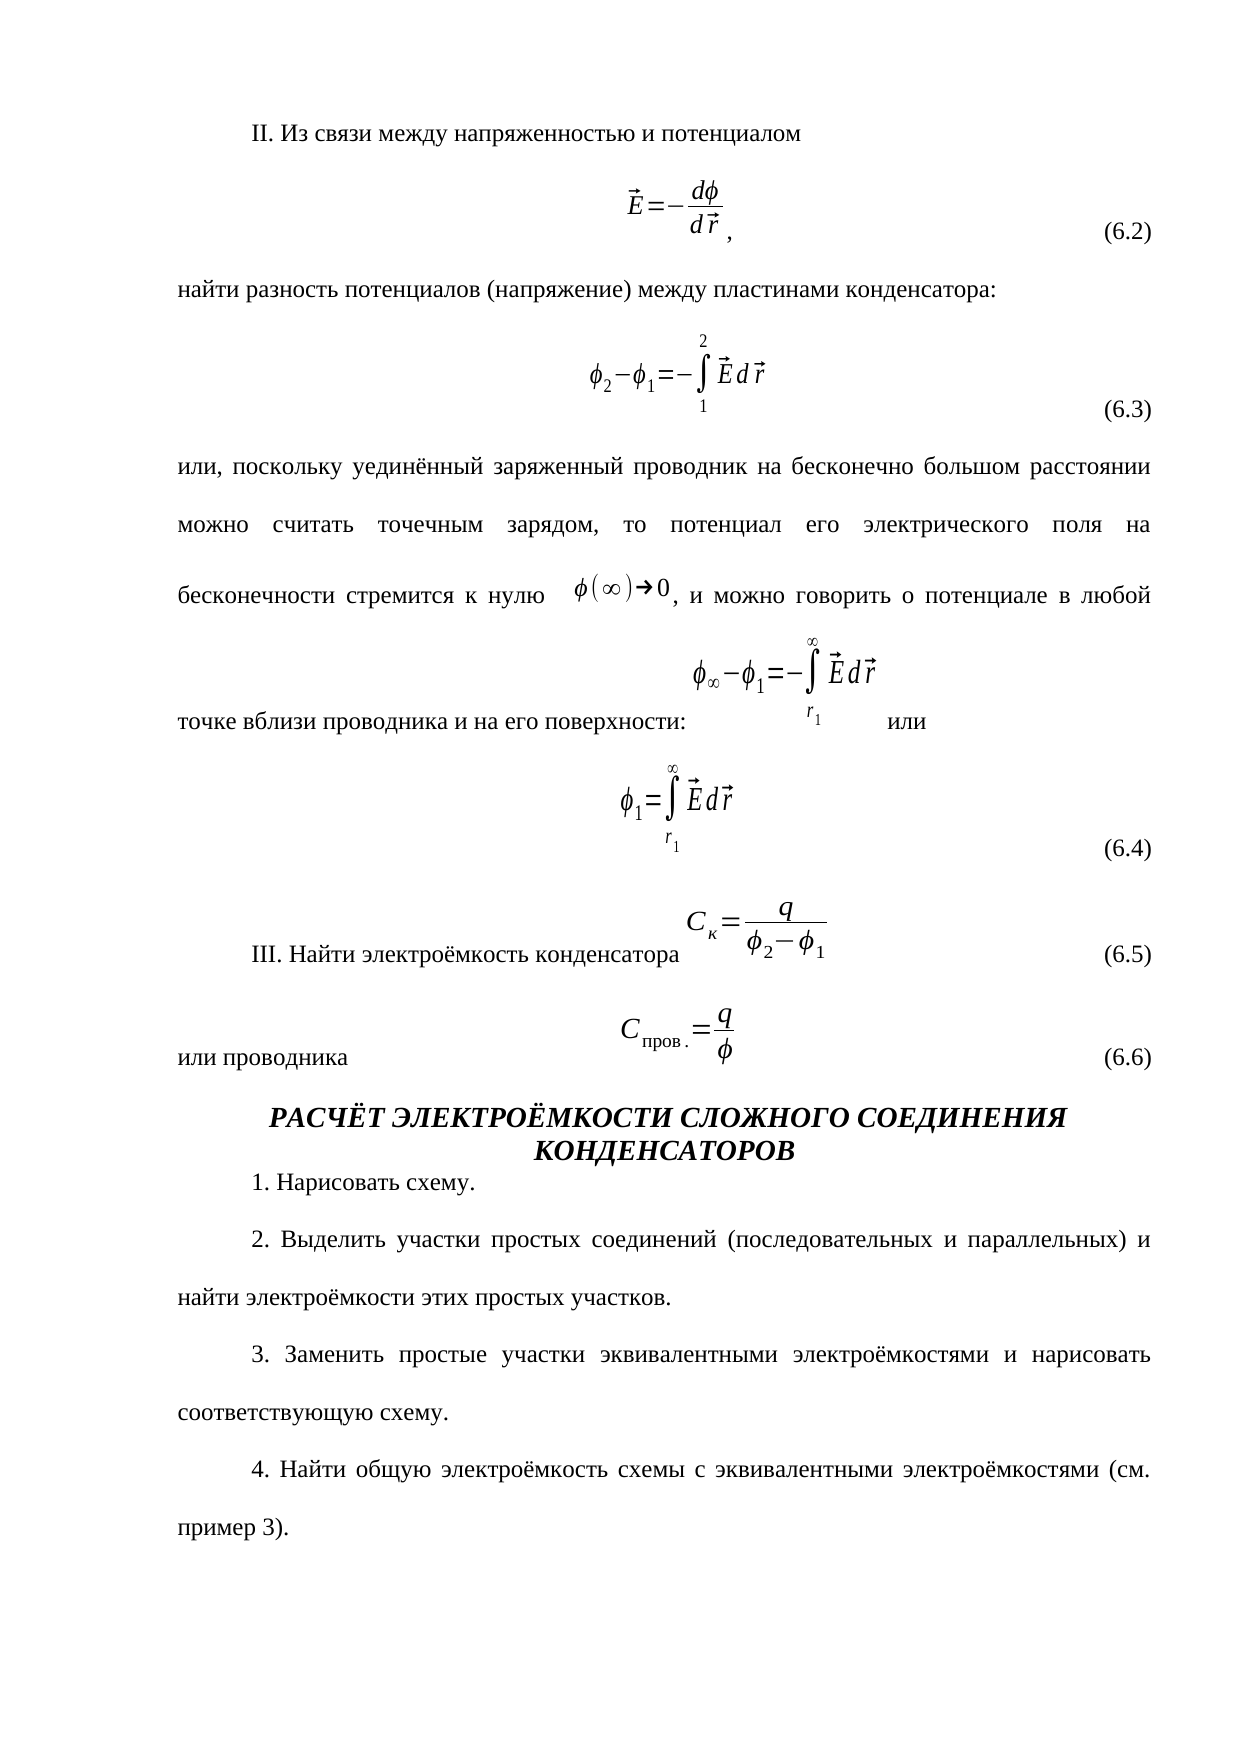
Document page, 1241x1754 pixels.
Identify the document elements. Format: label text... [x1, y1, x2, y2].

text найти разность потенциалов (напряжение) между пластинами конденсатора: [177, 274, 1152, 302]
text (6.3) [177, 331, 1152, 423]
text (6.4) [177, 764, 1152, 862]
text 1. Нарисовать схему. [177, 1167, 1152, 1196]
text или проводника (6.6) [177, 997, 1152, 1071]
text 2. Выделить участки простых соединений (последовательных и параллельных) и найти электроёмкости этих простых участков. [177, 1224, 1152, 1311]
subtitle расчёт электроёмкости сложного соединения конденсаторов [177, 1100, 1152, 1167]
text II. Из связи между напряженностью и потенциалом [177, 118, 1152, 147]
text III. Найти электроёмкость конденсатора (6.5) [177, 891, 1152, 968]
text 4. Найти общую электроёмкость схемы с эквивалентными электроёмкостями (см. пример 3). [177, 1454, 1152, 1541]
text или, поскольку уединённый заряженный проводник на бесконечно большом расстоянии можно считать точечным зарядом, то потенциал его электрического поля на бесконечности стремится к нулю , и можно говорить о потенциале в любой точке вблизи проводника и на его поверхности: или [177, 451, 1152, 735]
text , (6.2) [177, 176, 1152, 245]
text 3. Заменить простые участки эквивалентными электроёмкостями и нарисовать соответствующую схему. [177, 1339, 1152, 1426]
